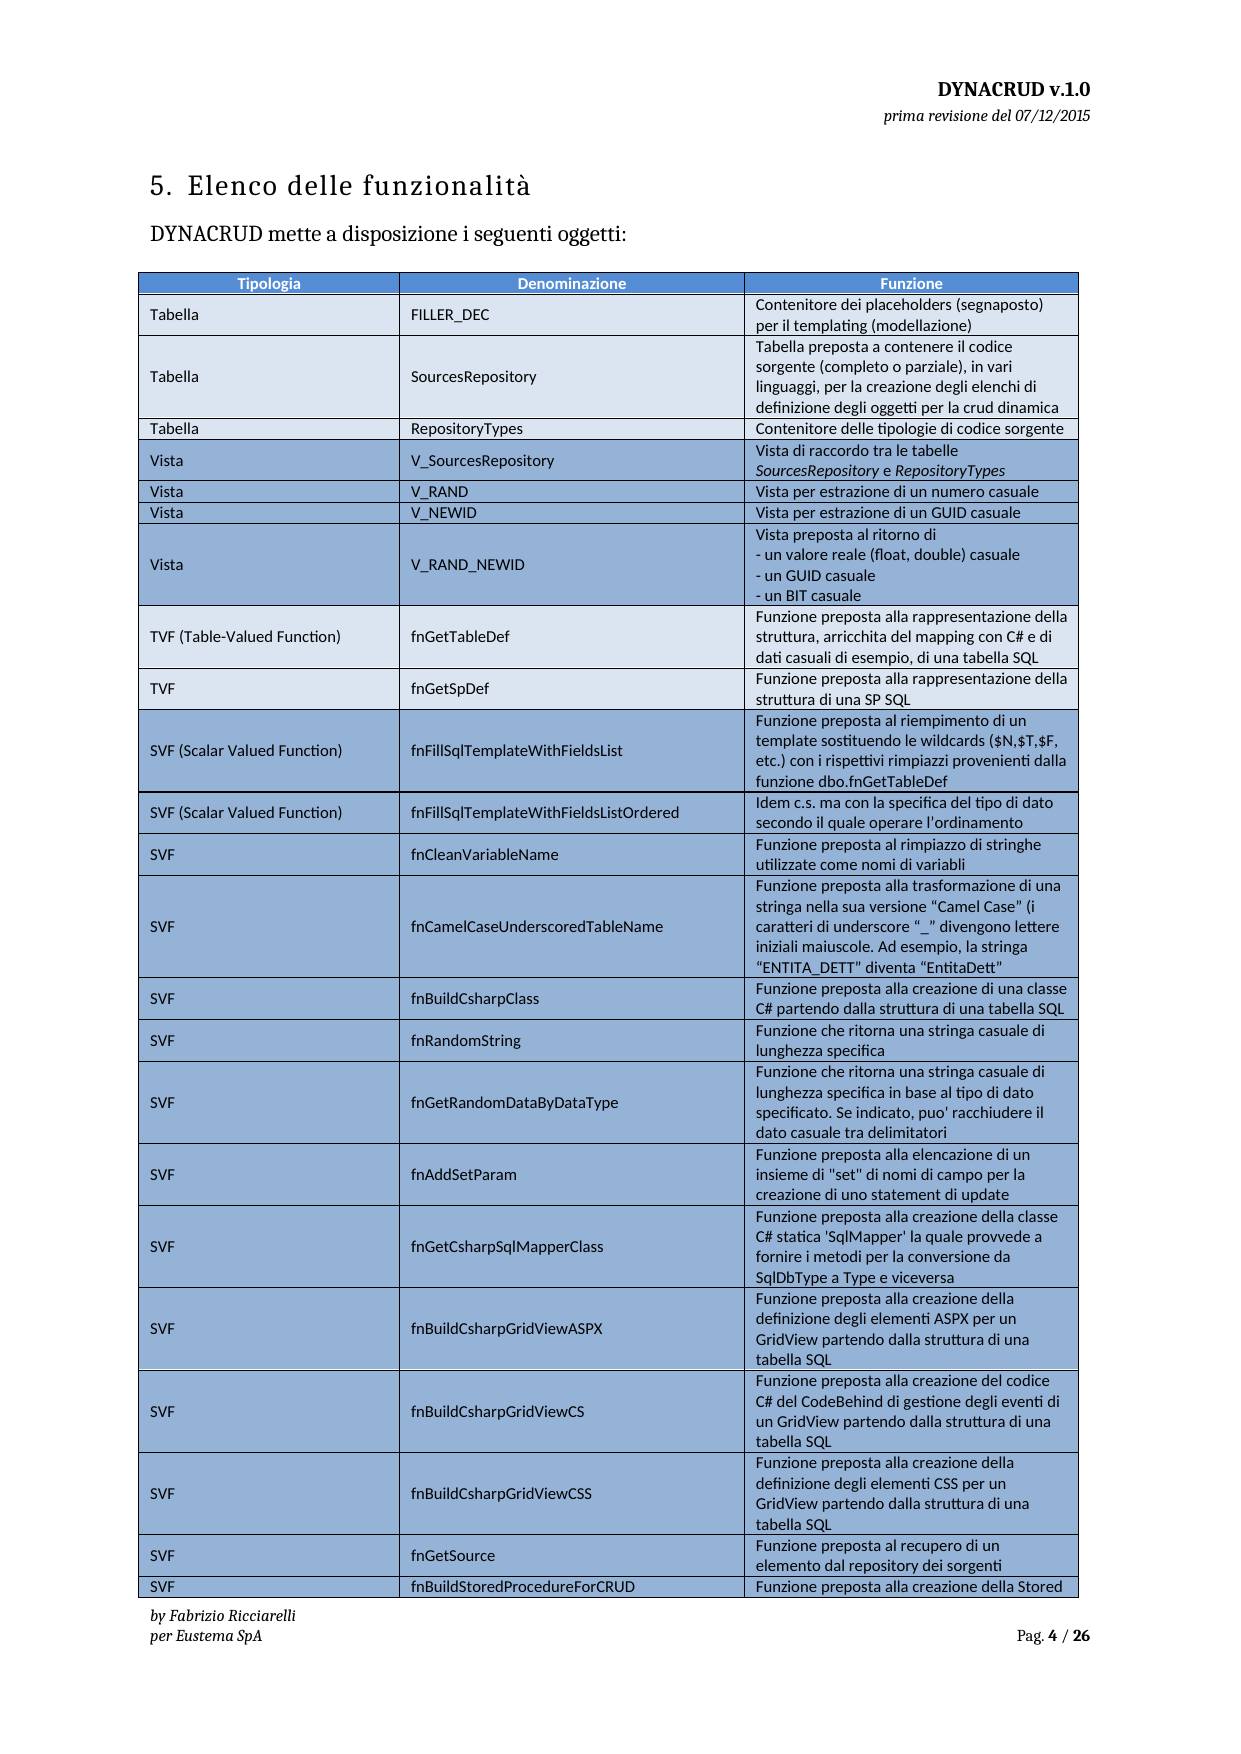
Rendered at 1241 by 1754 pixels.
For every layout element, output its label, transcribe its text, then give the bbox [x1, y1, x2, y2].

table_cell Vista [139, 440, 399, 480]
table_cell fnBuildCsharpGridViewASPX [400, 1288, 744, 1369]
table_cell SVF [139, 1144, 399, 1205]
table_cell fnGetCsharpSqlMapperClass [400, 1206, 744, 1287]
text DYNACRUD mette a disposizione i seguenti oggetti: [150, 221, 1090, 247]
table_cell SVF [139, 1535, 399, 1576]
table_cell Funzione che ritorna una stringa casuale di lunghezza specifica in base al tipo di dato specificato. Se indicato, puo' racchiudere il dato casuale tra delimitatori [745, 1062, 1078, 1143]
table_cell TVF (Table-Valued Function) [139, 606, 399, 667]
table_cell SVF [139, 1371, 399, 1452]
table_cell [400, 1577, 744, 1597]
table_cell fnBuildCsharpGridViewCSS [400, 1453, 744, 1534]
table_cell Funzione preposta alla creazione della definizione degli elementi CSS per un GridView partendo dalla struttura di una tabella SQL [745, 1453, 1078, 1534]
table_cell V_NEWID [400, 503, 744, 523]
table_cell fnGetTableDef [400, 606, 744, 667]
table_cell FILLER_DEC [400, 295, 744, 335]
table_cell Funzione preposta alla rappresentazione della struttura di una SP SQL [745, 669, 1078, 709]
table_cell fnCleanVariableName [400, 834, 744, 875]
table_header Tipologia [139, 273, 399, 293]
table_cell Tabella [139, 419, 399, 439]
table_cell SVF [139, 1062, 399, 1143]
table_cell Vista [139, 524, 399, 605]
table_cell fnFillSqlTemplateWithFieldsListOrdered [400, 793, 744, 833]
table_cell fnBuildCsharpClass [400, 978, 744, 1019]
table_cell Vista preposta al ritorno di - un valore reale (float, double) casuale - un GUID casuale - un BIT casuale [745, 524, 1078, 605]
table_cell fnGetRandomDataByDataType [400, 1062, 744, 1143]
table_cell Funzione preposta alla elencazione di un insieme di "set" di nomi di campo per la creazione di uno statement di update [745, 1144, 1078, 1205]
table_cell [745, 1577, 1078, 1597]
table_cell Vista [139, 503, 399, 523]
table_cell SVF [139, 1206, 399, 1287]
table_cell SVF (Scalar Valued Function) [139, 793, 399, 833]
table_cell SVF [139, 978, 399, 1019]
subtitle Elenco delle funzionalità [150, 169, 1090, 202]
table_cell SVF [139, 834, 399, 875]
table_cell V_SourcesRepository [400, 440, 744, 480]
table_cell Funzione preposta alla trasformazione di una stringa nella sua versione “Camel Case” (i caratteri di underscore “_” divengono lettere iniziali maiuscole. Ad esempio, la stringa “ENTITA_DETT” diventa “EntitaDett” [745, 876, 1078, 977]
table_cell Contenitore dei placeholders (segnaposto) per il templating (modellazione) [745, 295, 1078, 335]
table_cell Vista per estrazione di un GUID casuale [745, 503, 1078, 523]
table_cell Funzione che ritorna una stringa casuale di lunghezza specifica [745, 1020, 1078, 1061]
table_cell Funzione preposta al recupero di un elemento dal repository dei sorgenti [745, 1535, 1078, 1576]
table_cell Vista per estrazione di un numero casuale [745, 481, 1078, 502]
table_cell V_RAND_NEWID [400, 524, 744, 605]
table_cell TVF [139, 669, 399, 709]
table_cell Contenitore delle tipologie di codice sorgente [745, 419, 1078, 439]
table_cell Tabella preposta a contenere il codice sorgente (completo o parziale), in vari linguaggi, per la creazione degli elenchi di definizione degli oggetti per la crud dinamica [745, 336, 1078, 417]
table_cell Funzione preposta al rimpiazzo di stringhe utilizzate come nomi di variabli [745, 834, 1078, 875]
table_cell fnAddSetParam [400, 1144, 744, 1205]
table_cell fnRandomString [400, 1020, 744, 1061]
table_cell Funzione preposta alla creazione di una classe C# partendo dalla struttura di una tabella SQL [745, 978, 1078, 1019]
table_cell Funzione preposta alla creazione della definizione degli elementi ASPX per un GridView partendo dalla struttura di una tabella SQL [745, 1288, 1078, 1369]
table_cell SVF (Scalar Valued Function) [139, 710, 399, 791]
table_cell SVF [139, 1453, 399, 1534]
table_cell Funzione preposta alla creazione del codice C# del CodeBehind di gestione degli eventi di un GridView partendo dalla struttura di una tabella SQL [745, 1371, 1078, 1452]
table_cell Vista [139, 481, 399, 502]
table_cell SVF [139, 1288, 399, 1369]
table_cell SourcesRepository [400, 336, 744, 417]
table_header Denominazione [400, 273, 744, 293]
table_cell RepositoryTypes [400, 419, 744, 439]
table_cell Tabella [139, 336, 399, 417]
table_cell fnGetSource [400, 1535, 744, 1576]
table_cell V_RAND [400, 481, 744, 502]
table_cell SVF [139, 1577, 399, 1597]
table_cell Tabella [139, 295, 399, 335]
table_cell fnGetSpDef [400, 669, 744, 709]
table_cell Funzione preposta alla rappresentazione della struttura, arricchita del mapping con C# e di dati casuali di esempio, di una tabella SQL [745, 606, 1078, 667]
table_cell SVF [139, 876, 399, 977]
table_cell fnFillSqlTemplateWithFieldsList [400, 710, 744, 791]
table_cell fnBuildCsharpGridViewCS [400, 1371, 744, 1452]
table_cell SVF [139, 1020, 399, 1061]
table_header Funzione [745, 273, 1078, 293]
table_cell Vista di raccordo tra le tabelle SourcesRepository e RepositoryTypes [745, 440, 1078, 480]
table_cell Idem c.s. ma con la specifica del tipo di dato secondo il quale operare l’ordinamento [745, 793, 1078, 833]
table_cell fnCamelCaseUnderscoredTableName [400, 876, 744, 977]
table_cell Funzione preposta alla creazione della classe C# statica 'SqlMapper' la quale provvede a fornire i metodi per la conversione da SqlDbType a Type e viceversa [745, 1206, 1078, 1287]
table_cell Funzione preposta al riempimento di un template sostituendo le wildcards ($N,$T,$F, etc.) con i rispettivi rimpiazzi provenienti dalla funzione dbo.fnGetTableDef [745, 710, 1078, 791]
